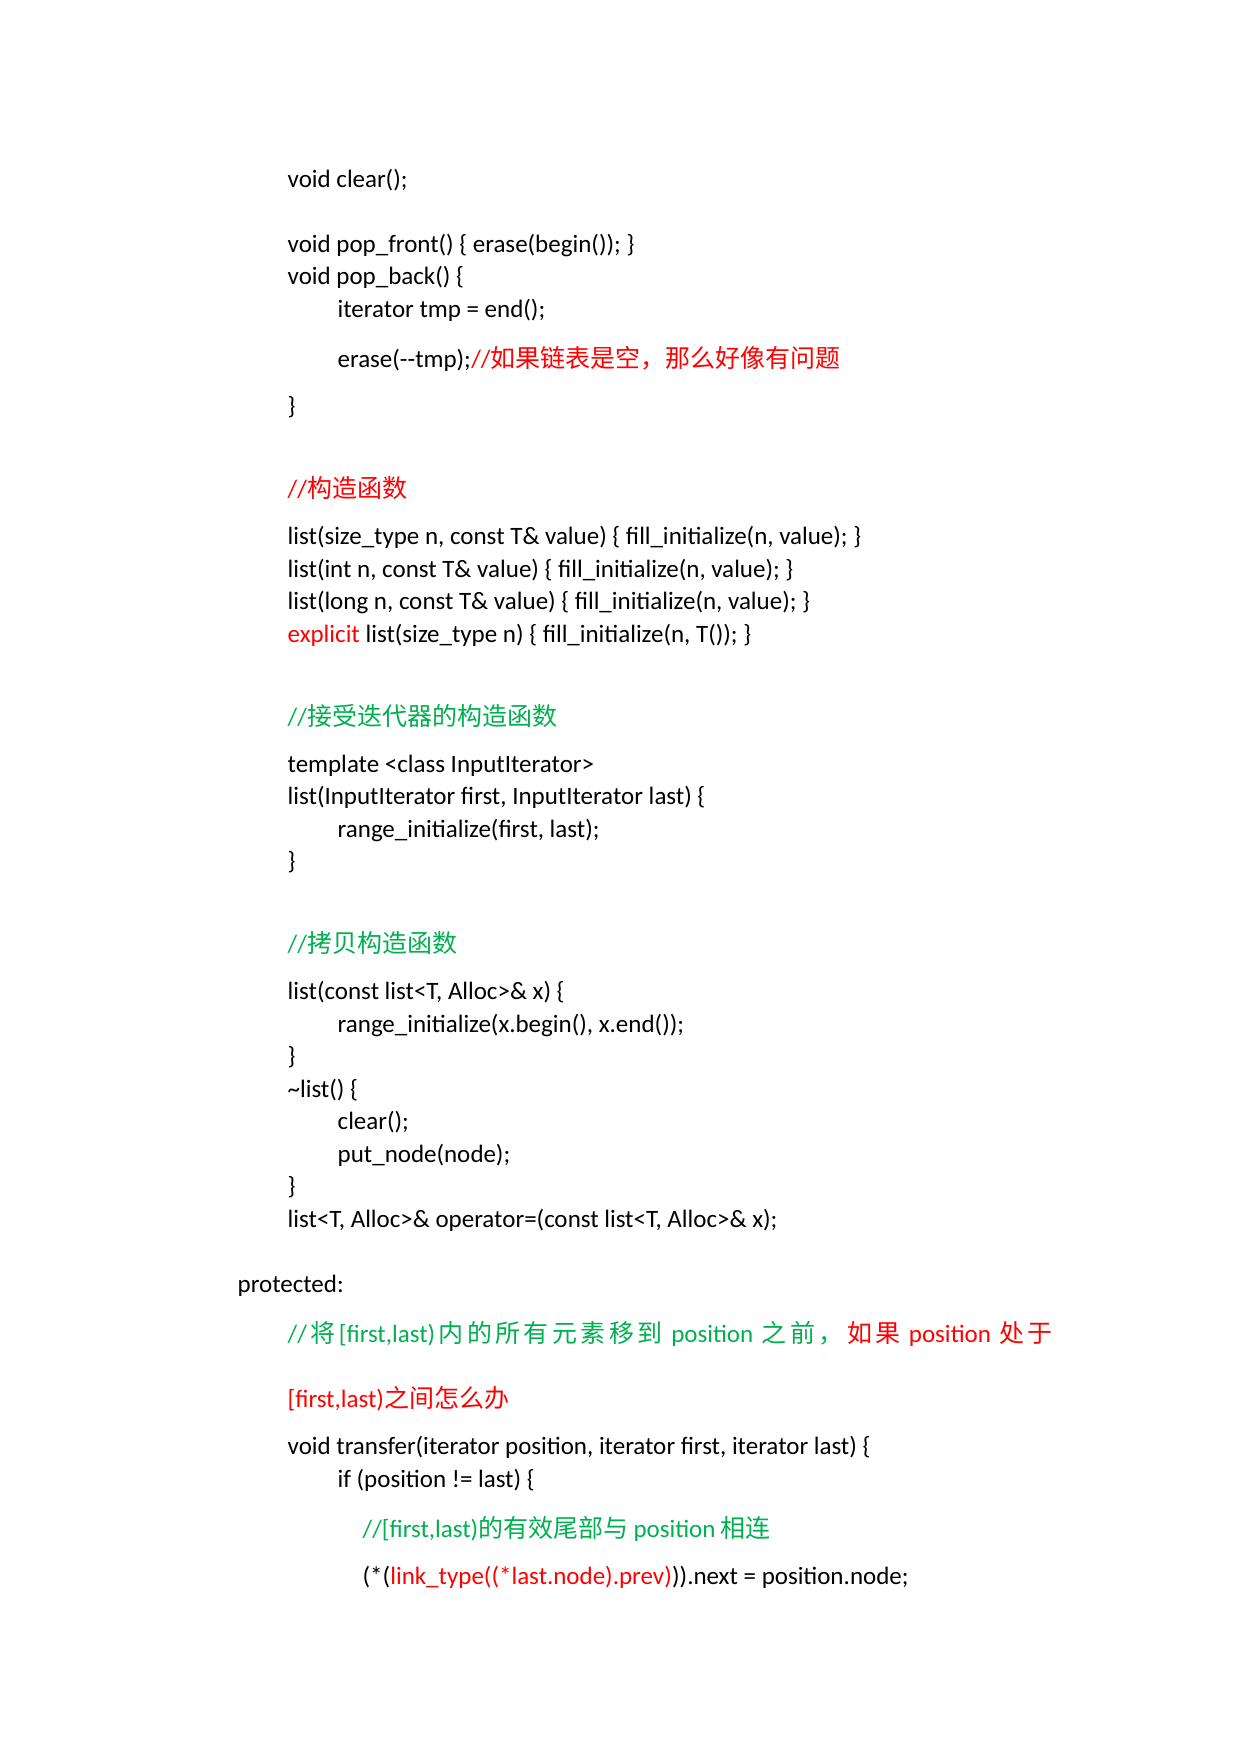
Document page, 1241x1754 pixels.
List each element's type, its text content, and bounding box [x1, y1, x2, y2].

text } [287, 1039, 1053, 1072]
text void clear(); [287, 162, 1053, 194]
text list<T, Alloc>& operator=(const list<T, Alloc>& x); [287, 1202, 1053, 1234]
text } [287, 389, 1053, 422]
text list(const list<T, Alloc>& x) { [287, 974, 1053, 1007]
text //构造函数 [287, 454, 1053, 519]
text template <class InputIterator> [287, 747, 1053, 779]
text //拷贝构造函数 [287, 909, 1053, 974]
text erase(--tmp);//如果链表是空，那么好像有问题 [337, 324, 1053, 389]
text //接受迭代器的构造函数 [287, 682, 1053, 747]
text list(InputIterator first, InputIterator last) { [287, 779, 1053, 812]
text list(int n, const T& value) { fill_initialize(n, value); } [287, 552, 1053, 584]
text put_node(node); [337, 1137, 1053, 1169]
text //将[first,last)内的所有元素移到position之前，如果position处于[first,last)之间怎么办 [287, 1299, 1053, 1429]
text range_initialize(x.begin(), x.end()); [337, 1007, 1053, 1039]
text void pop_front() { erase(begin()); } [287, 227, 1053, 259]
text ~list() { [287, 1072, 1053, 1104]
text if (position != last) { [337, 1462, 1053, 1494]
text explicit list(size_type n) { fill_initialize(n, T()); } [287, 617, 1053, 649]
text } [287, 1169, 1053, 1202]
text range_initialize(first, last); [337, 812, 1053, 844]
text list(long n, const T& value) { fill_initialize(n, value); } [287, 584, 1053, 617]
text clear(); [337, 1104, 1053, 1137]
text void pop_back() { [287, 259, 1053, 292]
text (*(link_type((*last.node).prev))).next = position.node; [362, 1559, 1053, 1592]
text list(size_type n, const T& value) { fill_initialize(n, value); } [287, 519, 1053, 552]
text //[first,last)的有效尾部与position相连 [362, 1494, 1053, 1559]
text iterator tmp = end(); [337, 292, 1053, 324]
text void transfer(iterator position, iterator first, iterator last) { [287, 1429, 1053, 1462]
text protected: [237, 1267, 1053, 1299]
text } [287, 844, 1053, 877]
